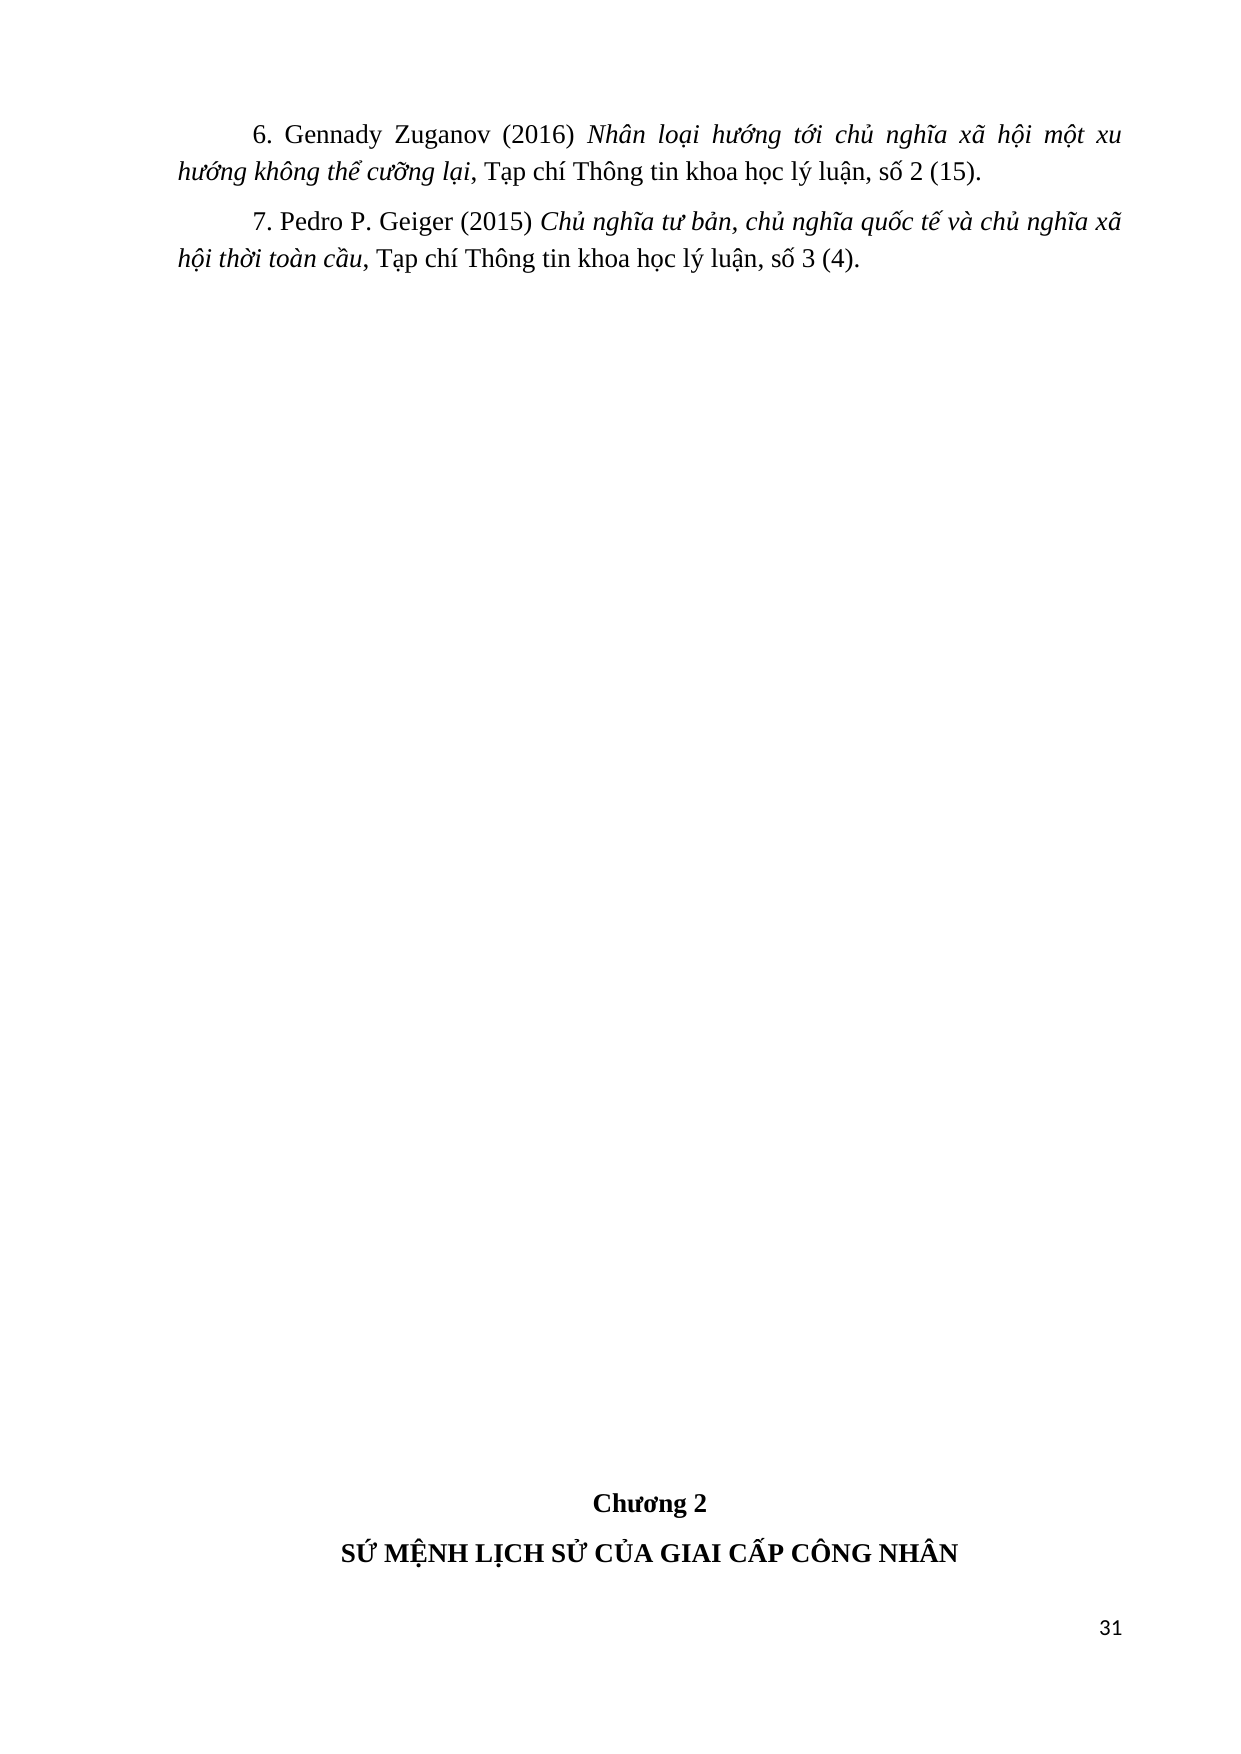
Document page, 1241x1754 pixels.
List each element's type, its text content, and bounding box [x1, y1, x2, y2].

text 7. Pedro P. Geiger (2015) Chủ nghĩa tư bản, chủ nghĩa quốc tế và chủ nghĩa xã hội thời toàn cầu, Tạp chí Thông tin khoa học lý luận, số 3 (4). [177, 205, 1122, 274]
text Chương 2 [177, 1487, 1122, 1518]
text SỨ MỆNH LỊCH SỬ CỦA GIAI CẤP CÔNG NHÂN [177, 1537, 1122, 1568]
text 6. Gennady Zuganov (2016) Nhân loại hướng tới chủ nghĩa xã hội một xu hướng không thể cưỡng lại, Tạp chí Thông tin khoa học lý luận, số 2 (15). [177, 118, 1122, 187]
